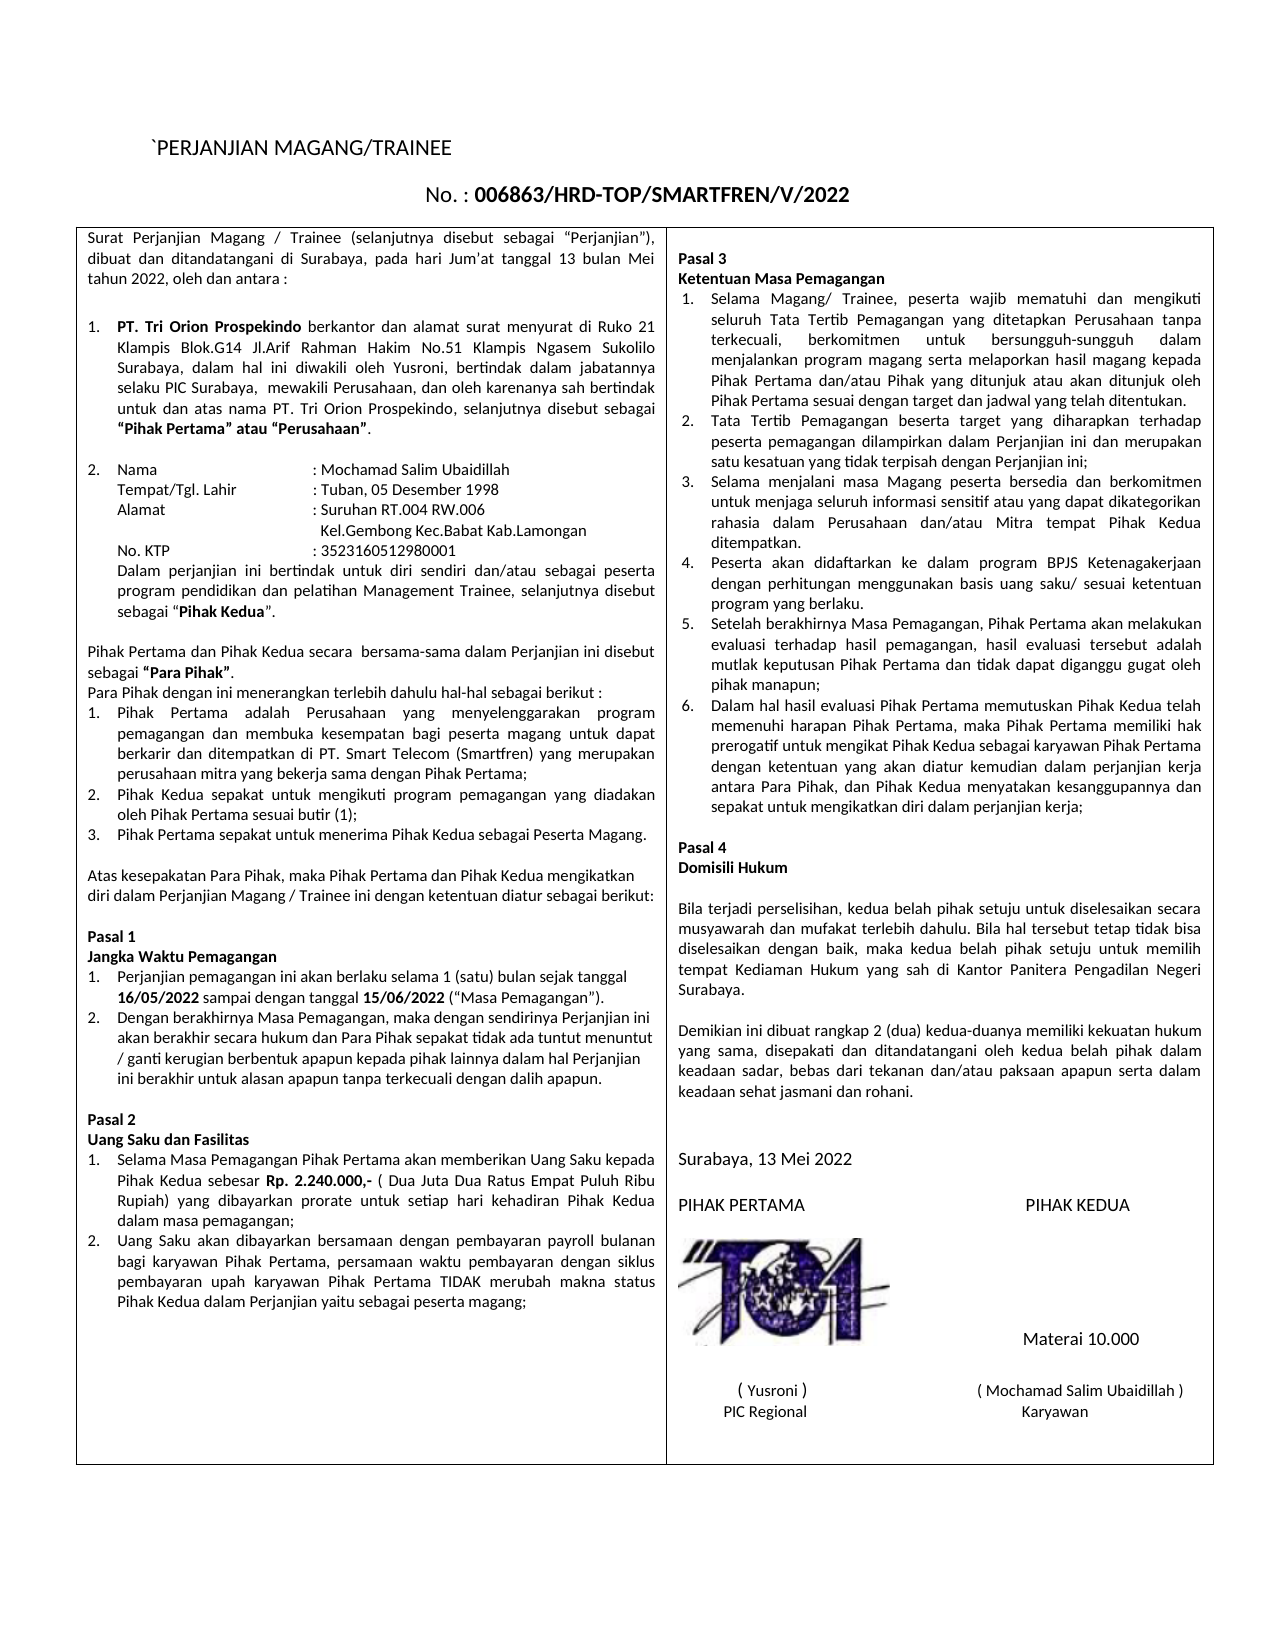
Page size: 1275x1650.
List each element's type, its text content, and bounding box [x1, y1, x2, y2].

text `PERJANJIAN MAGANG/TRAINEE [150, 133, 1125, 161]
text No. : 006863/HRD-TOP/SMARTFREN/V/2022 [150, 180, 1125, 208]
table_header Pasal 3 Ketentuan Masa Pemagangan Selama Magang/ Trainee, peserta wajib mematuhi dan mengikuti seluruh Tata Tertib Pemagangan yang ditetapkan Perusahaan tanpa terkecuali, berkomitmen untuk bersungguh-sungguh dalam menjalankan program magang serta melaporkan hasil magang kepada Pihak Pertama dan/atau Pihak yang ditunjuk atau akan ditunjuk oleh Pihak Pertama sesuai dengan target dan jadwal yang telah ditentukan. Tata Tertib Pemagangan beserta target yang diharapkan terhadap peserta pemagangan dilampirkan dalam Perjanjian ini dan merupakan satu kesatuan yang tidak terpisah dengan Perjanjian ini; Selama menjalani masa Magang peserta bersedia dan berkomitmen untuk menjaga seluruh informasi sensitif atau yang dapat dikategorikan rahasia dalam Perusahaan dan/atau Mitra tempat Pihak Kedua ditempatkan. Peserta akan didaftarkan ke dalam program BPJS Ketenagakerjaan dengan perhitungan menggunakan basis uang saku/ sesuai ketentuan program yang berlaku. Setelah berakhirnya Masa Pemagangan, Pihak Pertama akan melakukan evaluasi terhadap hasil pemagangan, hasil evaluasi tersebut adalah mutlak keputusan Pihak Pertama dan tidak dapat diganggu gugat oleh pihak manapun; Dalam hal hasil evaluasi Pihak Pertama memutuskan Pihak Kedua telah memenuhi harapan Pihak Pertama, maka Pihak Pertama memiliki hak prerogatif untuk mengikat Pihak Kedua sebagai karyawan Pihak Pertama dengan ketentuan yang akan diatur kemudian dalam perjanjian kerja antara Para Pihak, dan Pihak Kedua menyatakan kesanggupannya dan sepakat untuk mengikatkan diri dalam perjanjian kerja; Pasal 4 Domisili Hukum Bila terjadi perselisihan, kedua belah pihak setuju untuk diselesaikan secara musyawarah dan mufakat terlebih dahulu. Bila hal tersebut tetap tidak bisa diselesaikan dengan baik, maka kedua belah pihak setuju untuk memilih tempat Kediaman Hukum yang sah di Kantor Panitera Pengadilan Negeri Surabaya. Demikian ini dibuat rangkap 2 (dua) kedua-duanya memiliki kekuatan hukum yang sama, disepakati dan ditandatangani oleh kedua belah pihak dalam keadaan sadar, bebas dari tekanan dan/atau paksaan apapun serta dalam keadaan sehat jasmani dan rohani. Surabaya, 13 Mei 2022 PIHAK PERTAMA PIHAK KEDUA Materai 10.000 ( Yusroni ) ( Mochamad Salim Ubaidillah ) PIC Regional Karyawan [667, 228, 1213, 1464]
table_header Surat Perjanjian Magang / Trainee (selanjutnya disebut sebagai “Perjanjian”), dibuat dan ditandatangani di Surabaya, pada hari Jum’at tanggal 13 bulan Mei tahun 2022, oleh dan antara : PT. Tri Orion Prospekindo berkantor dan alamat surat menyurat di Ruko 21 Klampis Blok.G14 Jl.Arif Rahman Hakim No.51 Klampis Ngasem Sukolilo Surabaya, dalam hal ini diwakili oleh Yusroni, bertindak dalam jabatannya selaku PIC Surabaya, mewakili Perusahaan, dan oleh karenanya sah bertindak untuk dan atas nama PT. Tri Orion Prospekindo, selanjutnya disebut sebagai “Pihak Pertama” atau “Perusahaan”. Nama : Mochamad Salim Ubaidillah Tempat/Tgl. Lahir : Tuban, 05 Desember 1998 Alamat : Suruhan RT.004 RW.006 Kel.Gembong Kec.Babat Kab.Lamongan No. KTP : 3523160512980001 Dalam perjanjian ini bertindak untuk diri sendiri dan/atau sebagai peserta program pendidikan dan pelatihan Management Trainee, selanjutnya disebut sebagai “Pihak Kedua”. Pihak Pertama dan Pihak Kedua secara bersama-sama dalam Perjanjian ini disebut sebagai “Para Pihak”. Para Pihak dengan ini menerangkan terlebih dahulu hal-hal sebagai berikut : Pihak Pertama adalah Perusahaan yang menyelenggarakan program pemagangan dan membuka kesempatan bagi peserta magang untuk dapat berkarir dan ditempatkan di PT. Smart Telecom (Smartfren) yang merupakan perusahaan mitra yang bekerja sama dengan Pihak Pertama; Pihak Kedua sepakat untuk mengikuti program pemagangan yang diadakan oleh Pihak Pertama sesuai butir (1); Pihak Pertama sepakat untuk menerima Pihak Kedua sebagai Peserta Magang. Atas kesepakatan Para Pihak, maka Pihak Pertama dan Pihak Kedua mengikatkan diri dalam Perjanjian Magang / Trainee ini dengan ketentuan diatur sebagai berikut: Pasal 1 Jangka Waktu Pemagangan Perjanjian pemagangan ini akan berlaku selama 1 (satu) bulan sejak tanggal 16/05/2022 sampai dengan tanggal 15/06/2022 (“Masa Pemagangan”). Dengan berakhirnya Masa Pemagangan, maka dengan sendirinya Perjanjian ini akan berakhir secara hukum dan Para Pihak sepakat tidak ada tuntut menuntut / ganti kerugian berbentuk apapun kepada pihak lainnya dalam hal Perjanjian ini berakhir untuk alasan apapun tanpa terkecuali dengan dalih apapun. Pasal 2 Uang Saku dan Fasilitas Selama Masa Pemagangan Pihak Pertama akan memberikan Uang Saku kepada Pihak Kedua sebesar Rp. 2.240.000,- ( Dua Juta Dua Ratus Empat Puluh Ribu Rupiah) yang dibayarkan prorate untuk setiap hari kehadiran Pihak Kedua dalam masa pemagangan; Uang Saku akan dibayarkan bersamaan dengan pembayaran payroll bulanan bagi karyawan Pihak Pertama, persamaan waktu pembayaran dengan siklus pembayaran upah karyawan Pihak Pertama TIDAK merubah makna status Pihak Kedua dalam Perjanjian yaitu sebagai peserta magang; [77, 228, 666, 1464]
